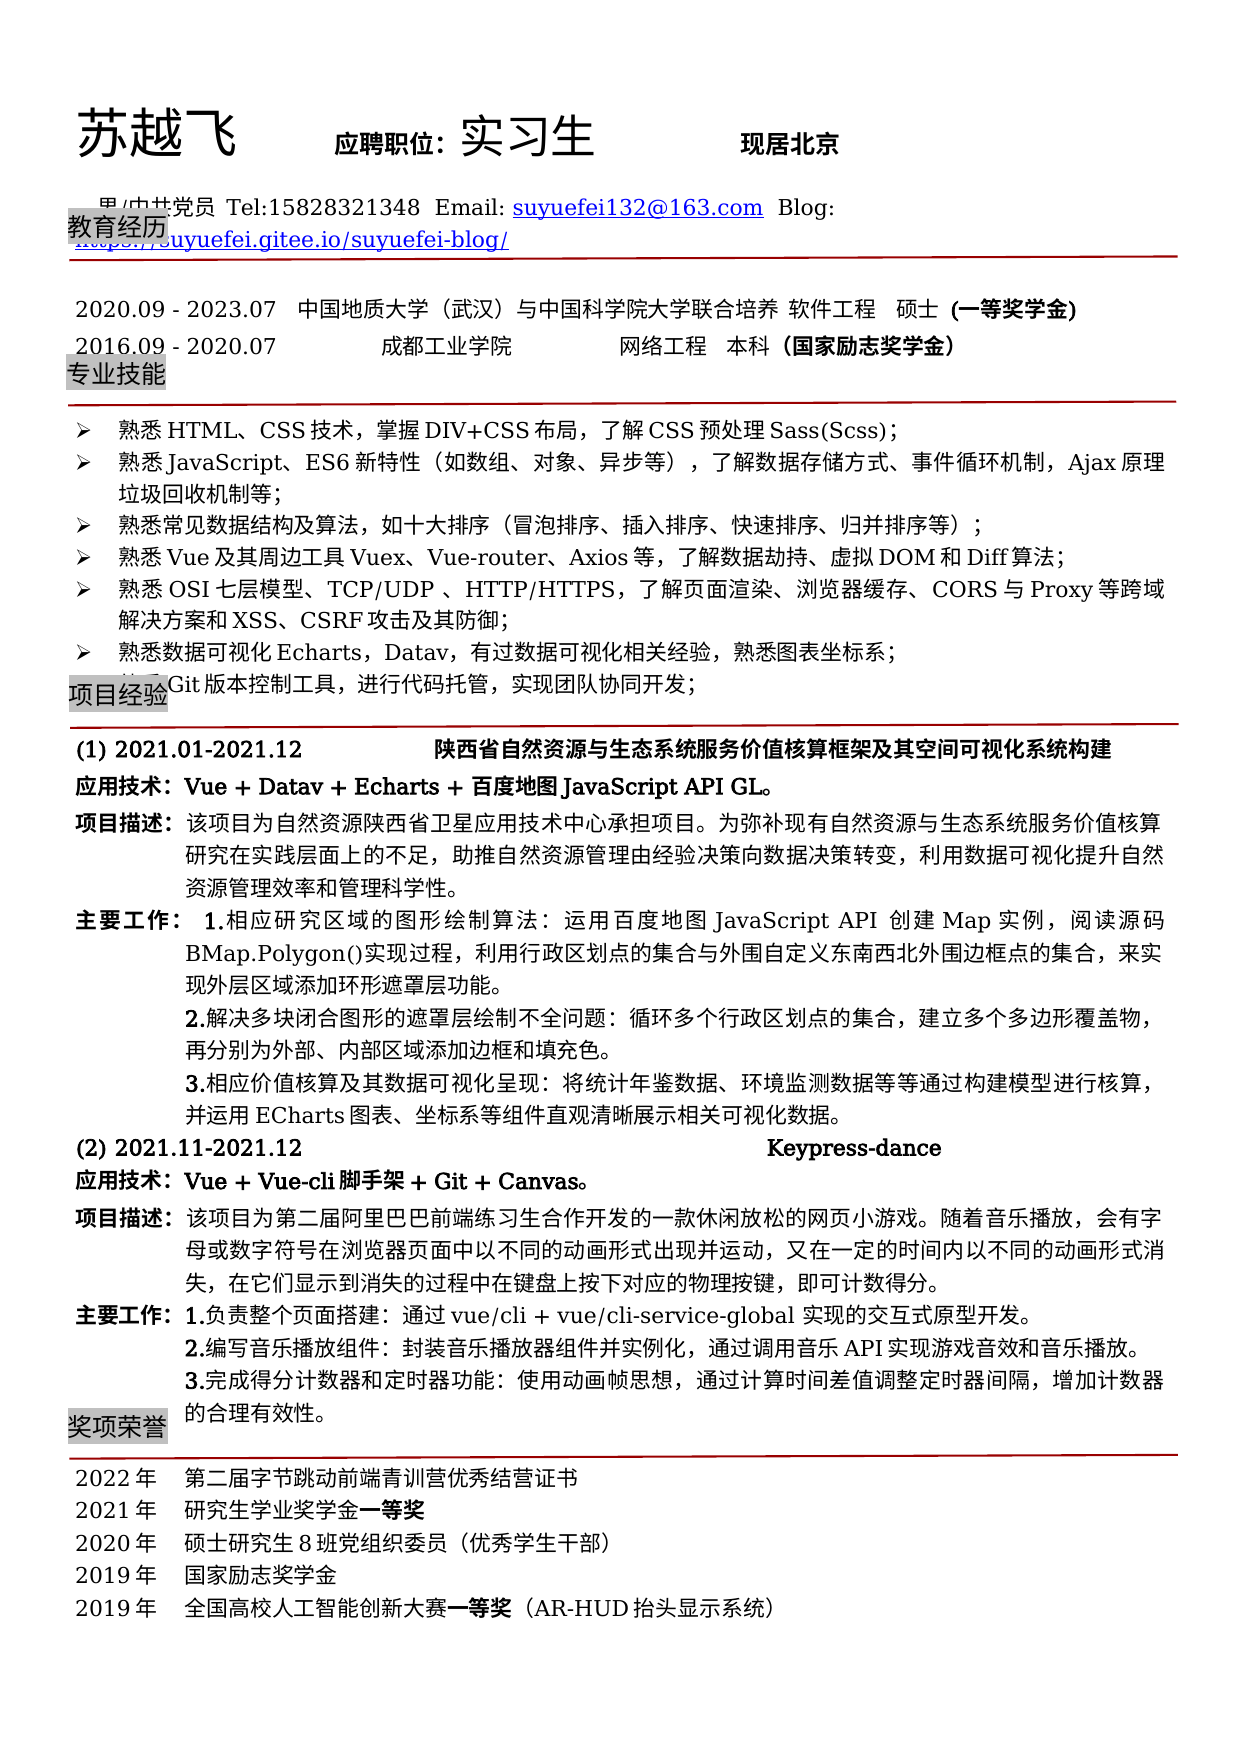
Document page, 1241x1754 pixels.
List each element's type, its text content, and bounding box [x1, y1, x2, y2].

text 应用技术：Vue + Vue-cli脚手架 + Git + Canvas。 [75, 1163, 1165, 1196]
text 2020.09 - 2023.07 中国地质大学（武汉）与中国科学院大学联合培养 软件工程 硕士 (一等奖学金) [75, 291, 1165, 324]
text (1) 2021.01-2021.12 陕西省自然资源与生态系统服务价值核算框架及其空间可视化系统构建 [75, 731, 1165, 764]
text 项目描述：该项目为第二届阿里巴巴前端练习生合作开发的一款休闲放松的网页小游戏。随着音乐播放，会有字母或数字符号在浏览器页面中以不同的动画形式出现并运动，又在一定的时间内以不同的动画形式消失，在它们显示到消失的过程中在键盘上按下对应的物理按键，即可计数得分。 [75, 1200, 1165, 1298]
list 熟悉HTML、CSS技术，掌握DIV+CSS布局，了解CSS预处理Sass(Scss)； [75, 413, 1165, 445]
text 2016.09 - 2020.07 成都工业学院 网络工程 本科（国家励志奖学金） [75, 328, 1165, 361]
list 熟悉OSI七层模型、TCP/UDP 、HTTP/HTTPS，了解页面渲染、浏览器缓存、CORS与Proxy等跨域解决方案和XSS、CSRF攻击及其防御； [75, 572, 1165, 635]
text 男/中共党员 Tel:15828321348 Email: suyuefei132@163.com Blog: https://suyuefei.gitee.io/suyuefei-blog/ [75, 190, 1165, 255]
list 熟悉JavaScript、ES6新特性（如数组、对象、异步等），了解数据存储方式、事件循环机制，Ajax原理、垃圾回收机制等； [75, 445, 1165, 508]
list 熟悉Vue及其周边工具 Vuex、Vue-router、Axios等，了解数据劫持、虚拟DOM和Diff算法； [75, 540, 1165, 572]
text 2019年 国家励志奖学金 [75, 1558, 1165, 1590]
text 2019年 全国高校人工智能创新大赛一等奖（AR-HUD抬头显示系统） [75, 1590, 1165, 1623]
text 主要工作： 1.相应研究区域的图形绘制算法：运用百度地图JavaScript API 创建Map实例，阅读源码BMap.Polygon()实现过程，利用行政区划点的集合与外围自定义东南西北外围边框点的集合，来实现外层区域添加环形遮罩层功能。 [75, 903, 1165, 1001]
list 熟悉Git版本控制工具，进行代码托管，实现团队协同开发； [75, 667, 1165, 698]
text 主要工作：1.负责整个页面搭建：通过 vue/cli + vue/cli-service-global 实现的交互式原型开发。 [75, 1298, 1165, 1330]
text 2.编写音乐播放组件：封装音乐播放器组件并实例化，通过调用音乐API实现游戏音效和音乐播放。 [163, 1330, 1165, 1363]
text 应用技术：Vue + Datav + Echarts + 百度地图JavaScript API GL。 [75, 768, 1165, 801]
text 2020年 硕士研究生8班党组织委员（优秀学生干部） [75, 1525, 1165, 1558]
text 2022年 第二届字节跳动前端青训营优秀结营证书 [75, 1460, 1165, 1493]
text 2021年 研究生学业奖学金一等奖 [75, 1493, 1165, 1525]
text 项目描述：该项目为自然资源陕西省卫星应用技术中心承担项目。为弥补现有自然资源与生态系统服务价值核算研究在实践层面上的不足，助推自然资源管理由经验决策向数据决策转变，利用数据可视化提升自然资源管理效率和管理科学性。 [75, 806, 1165, 903]
list 熟悉常见数据结构及算法，如十大排序（冒泡排序、插入排序、快速排序、归并排序等）； [75, 508, 1165, 540]
text (2) 2021.11-2021.12 Keypress-dance [75, 1131, 1165, 1163]
text 2.解决多块闭合图形的遮罩层绘制不全问题：循环多个行政区划点的集合，建立多个多边形覆盖物，再分别为外部、内部区域添加边框和填充色。 [185, 1001, 1165, 1066]
text 苏越飞 应聘职位：实习生 现居北京 [75, 81, 1165, 178]
list 熟悉数据可视化Echarts，Datav，有过数据可视化相关经验，熟悉图表坐标系； [75, 635, 1165, 667]
text 3.相应价值核算及其数据可视化呈现：将统计年鉴数据、环境监测数据等等通过构建模型进行核算，并运用ECharts图表、坐标系等组件直观清晰展示相关可视化数据。 [185, 1066, 1165, 1131]
text 3.完成得分计数器和定时器功能：使用动画帧思想，通过计算时间差值调整定时器间隔，增加计数器的合理有效性。 [184, 1363, 1165, 1428]
